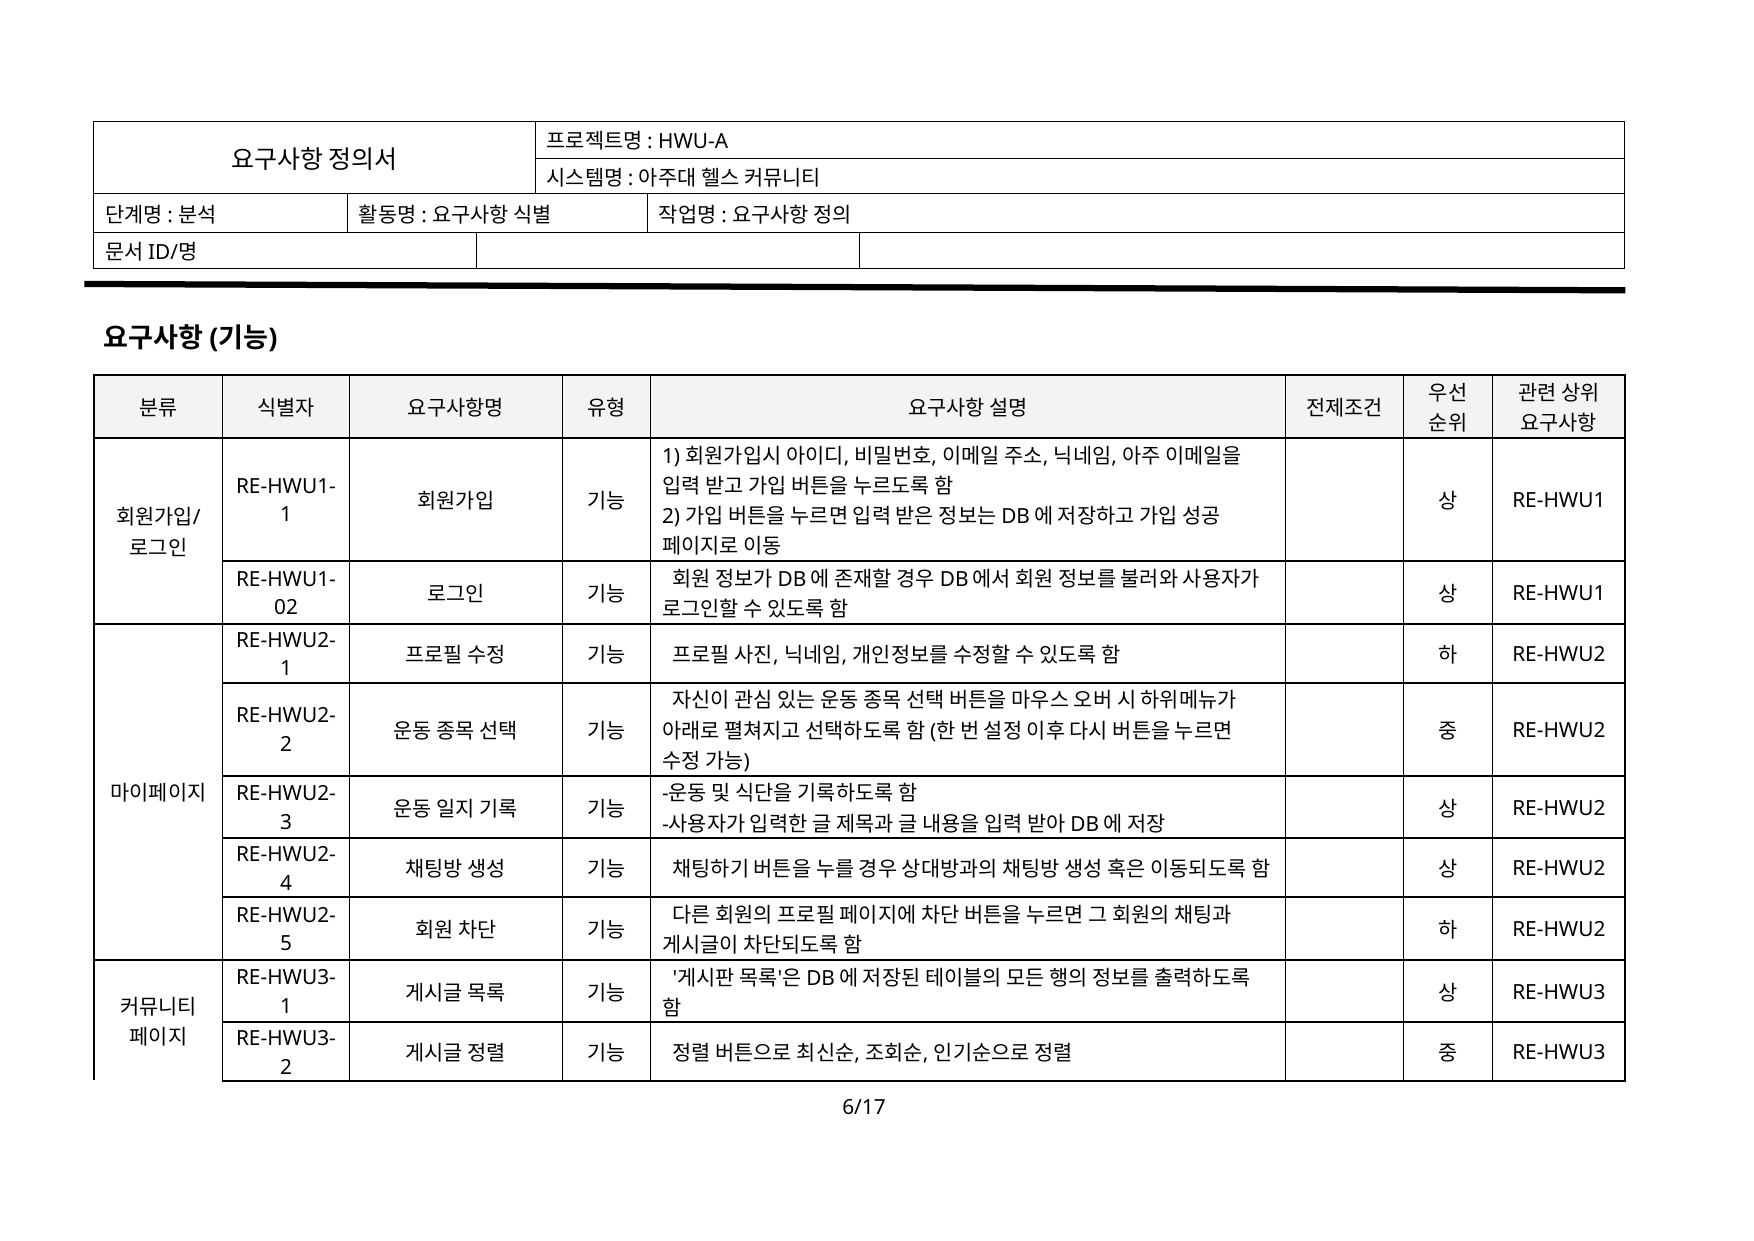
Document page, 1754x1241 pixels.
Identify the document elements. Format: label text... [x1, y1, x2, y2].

table_header 식별자 [223, 376, 349, 437]
table_cell 상 [1404, 839, 1492, 896]
table_cell '게시판 목록'은 DB에 저장된 테이블의 모든 행의 정보를 출력하도록 함 [681, 961, 1285, 1021]
table_cell 기능 [563, 839, 650, 896]
table_cell 자신이 관심 있는 운동 종목 선택 버튼을 마우스 오버 시 하위메뉴가 아래로 펼쳐지고 선택하도록 함 (한 번 설정 이후 다시 버튼을 누르면 수정 가능) [651, 684, 1285, 774]
table_header 요구사항 설명 [651, 376, 1285, 437]
table_cell [1286, 839, 1403, 896]
table_cell 중 [1404, 1023, 1492, 1080]
table_cell 상 [1404, 562, 1492, 623]
table_cell [1286, 898, 1403, 959]
table_cell 기능 [563, 439, 650, 560]
text 요구사항 (기능) [103, 316, 1624, 356]
table_header 전제조건 [1286, 376, 1403, 437]
table_cell [1286, 684, 1403, 774]
table_cell RE-HWU1 [1493, 439, 1624, 560]
table_header 요구사항명 [350, 376, 562, 437]
table_cell 기능 [563, 961, 650, 1021]
table_cell RE-HWU2-4 [223, 839, 349, 896]
table_cell 채팅방 생성 [350, 839, 562, 896]
table_cell 하 [1404, 898, 1492, 959]
table_cell 로그인 [350, 562, 562, 623]
table_cell RE-HWU2-2 [223, 684, 349, 774]
table_header 우선 순위 [1404, 376, 1492, 437]
table_header 분류 [95, 376, 222, 437]
table_cell 기능 [563, 684, 650, 774]
table_cell 기능 [563, 1023, 650, 1080]
table_cell 회원가입 [350, 439, 562, 560]
table_cell [1286, 1023, 1403, 1080]
table_cell 운동 일지 기록 [350, 777, 562, 837]
table_cell RE-HWU2-5 [223, 898, 349, 959]
table_cell [1286, 439, 1403, 560]
table_cell 마이페이지 [95, 625, 222, 959]
table_cell RE-HWU2 [1493, 898, 1624, 959]
table_cell [1286, 961, 1403, 1021]
table_cell 프로필 사진, 닉네임, 개인정보를 수정할 수 있도록 함 [651, 625, 1285, 682]
table_header 유형 [563, 376, 650, 437]
table_cell [1286, 562, 1403, 623]
table_cell RE-HWU2 [1493, 839, 1624, 896]
table_cell RE-HWU3 [1493, 961, 1624, 1021]
table_cell RE-HWU1-02 [223, 562, 349, 623]
table_cell 커뮤니티 페이지 [95, 961, 222, 1080]
table_cell RE-HWU2 [1493, 777, 1624, 837]
table_cell 중 [1404, 684, 1492, 774]
table_cell 게시글 정렬 [350, 1023, 562, 1080]
table_cell 운동 종목 선택 [350, 684, 562, 774]
table_cell 기능 [563, 562, 650, 623]
table_cell 상 [1404, 439, 1492, 560]
table_cell RE-HWU3-2 [223, 1023, 349, 1080]
table_cell RE-HWU3 [1493, 1023, 1624, 1080]
table_cell [1286, 777, 1403, 837]
table_cell RE-HWU2-1 [223, 625, 349, 682]
table_cell 프로필 수정 [350, 625, 562, 682]
table_cell 회원가입/로그인 [95, 439, 222, 623]
table_cell 상 [1404, 777, 1492, 837]
table_cell 하 [1404, 625, 1492, 682]
table_cell RE-HWU2 [1493, 625, 1624, 682]
table_cell 정렬 버튼으로 최신순, 조회순, 인기순으로 정렬 [651, 1023, 1285, 1080]
table_cell 채팅하기 버튼을 누를 경우 상대방과의 채팅방 생성 혹은 이동되도록 함 [651, 839, 1285, 896]
table_cell RE-HWU3-1 [223, 961, 349, 1021]
table_cell 게시글 목록 [350, 961, 562, 1021]
table_cell 회원 정보가 DB에 존재할 경우 DB에서 회원 정보를 불러와 사용자가 로그인할 수 있도록 함 [651, 562, 1285, 623]
table_cell 기능 [563, 625, 650, 682]
table_cell RE-HWU1 [1493, 562, 1624, 623]
table_cell RE-HWU2-3 [223, 777, 349, 837]
table_cell 다른 회원의 프로필 페이지에 차단 버튼을 누르면 그 회원의 채팅과 게시글이 차단되도록 함 [651, 898, 1285, 959]
table_cell 기능 [563, 898, 650, 959]
table_cell 1) 회원가입시 아이디, 비밀번호, 이메일 주소, 닉네임, 아주 이메일을 입력 받고 가입 버튼을 누르도록 함 2) 가입 버튼을 누르면 입력 받은 정보는 DB에 저장하고 가입 성공 페이지로 이동 [651, 439, 1285, 560]
table_cell RE-HWU2 [1493, 684, 1624, 774]
table_cell 상 [1404, 961, 1492, 1021]
table_cell [1286, 625, 1403, 682]
table_cell -운동 및 식단을 기록하도록 함 -사용자가 입력한 글 제목과 글 내용을 입력 받아 DB에 저장 [651, 777, 1285, 837]
table_cell RE-HWU1-1 [223, 439, 349, 560]
table_cell 기능 [563, 777, 650, 837]
table_cell 회원 차단 [350, 898, 562, 959]
table_header 관련 상위 요구사항 [1493, 376, 1624, 437]
